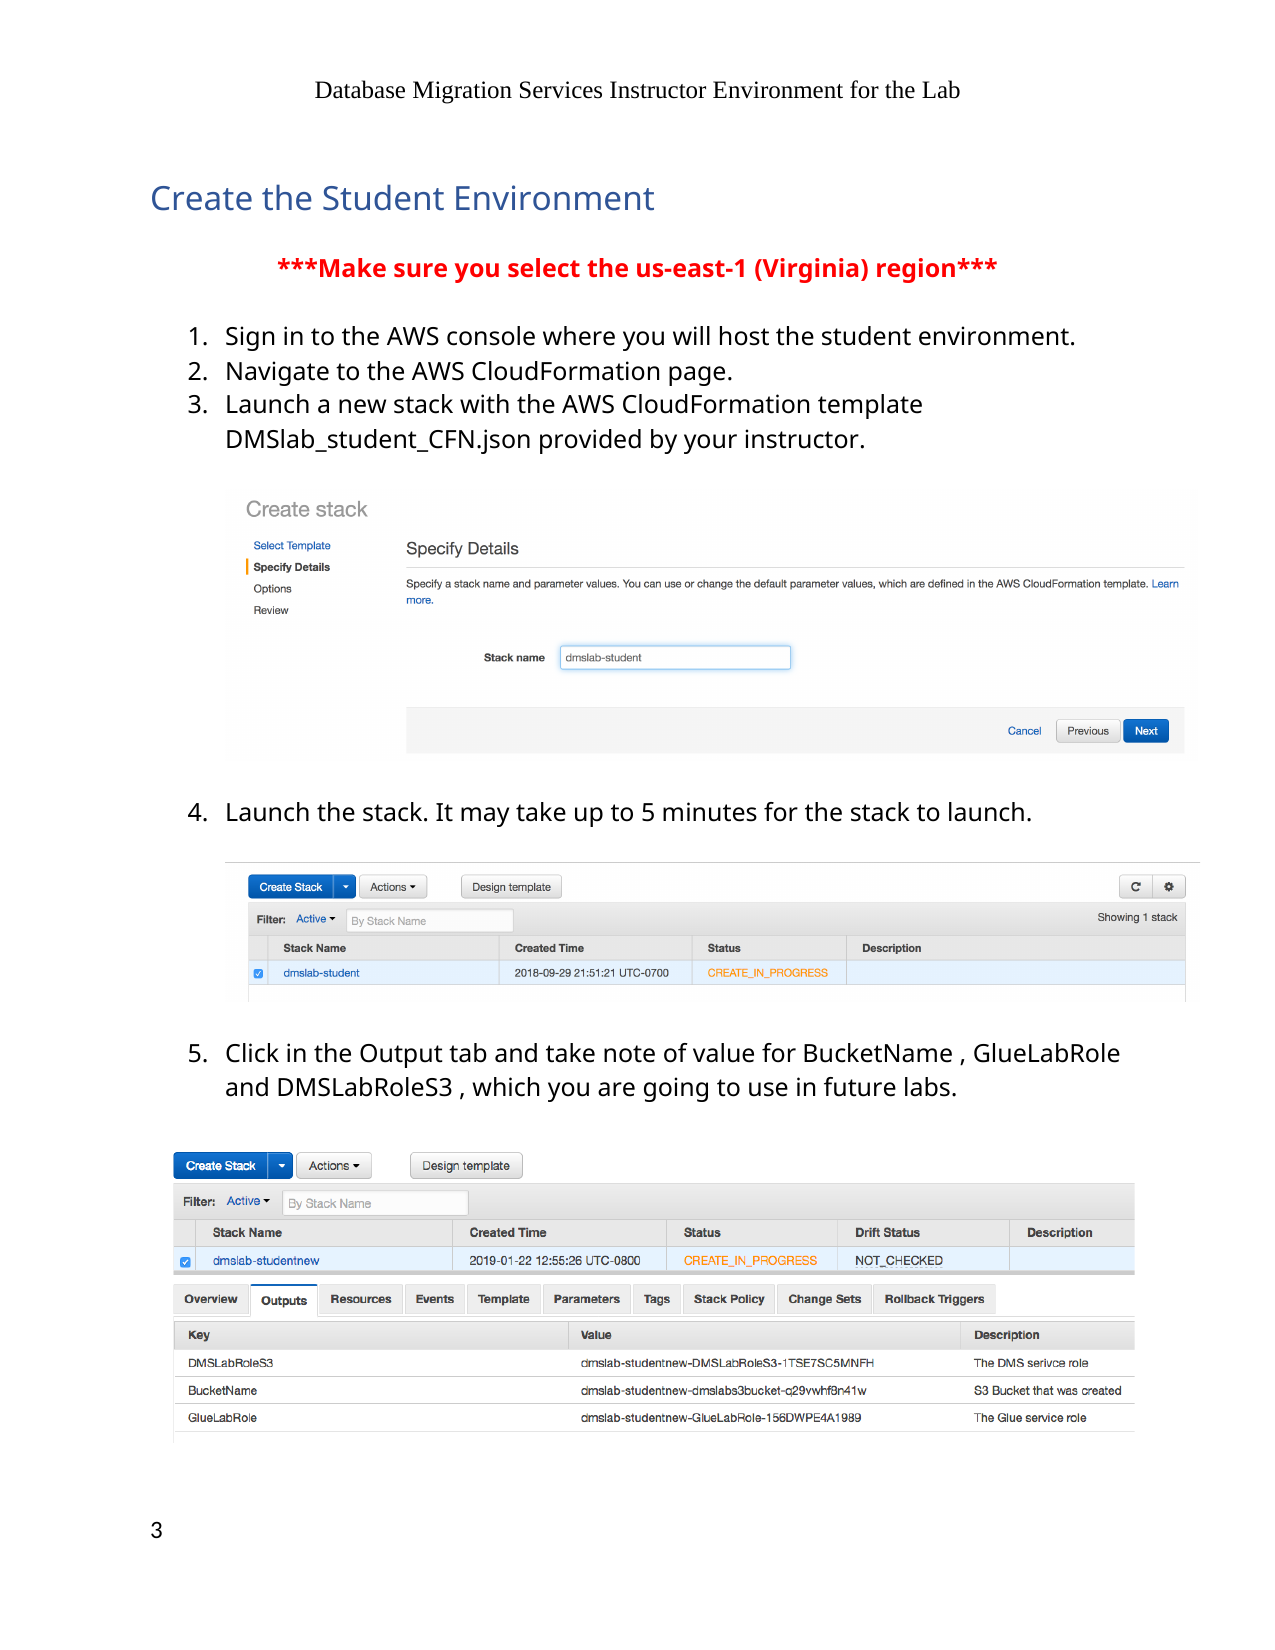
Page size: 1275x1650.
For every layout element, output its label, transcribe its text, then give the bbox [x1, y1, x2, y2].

list Launch a new stack with the AWS CloudFormation template DMSlab_student_CFN.json provided by your instructor. [187, 387, 1125, 455]
picture [150, 1138, 1135, 1443]
picture [225, 862, 1200, 1002]
subtitle Create the Student Environment [150, 175, 1125, 220]
list Sign in to the AWS console where you will host the student environment. [187, 319, 1125, 353]
picture [225, 489, 1199, 761]
list Click in the Output tab and take note of value for BucketName , GlueLabRole and DMSLabRoleS3 , which you are going to use in future labs. [187, 1036, 1125, 1104]
text ***Make sure you select the us-east-1 (Virginia) region*** [150, 251, 1125, 285]
list Launch the stack. It may take up to 5 minutes for the stack to launch. [187, 795, 1125, 829]
list Navigate to the AWS CloudFormation page. [187, 353, 1125, 387]
